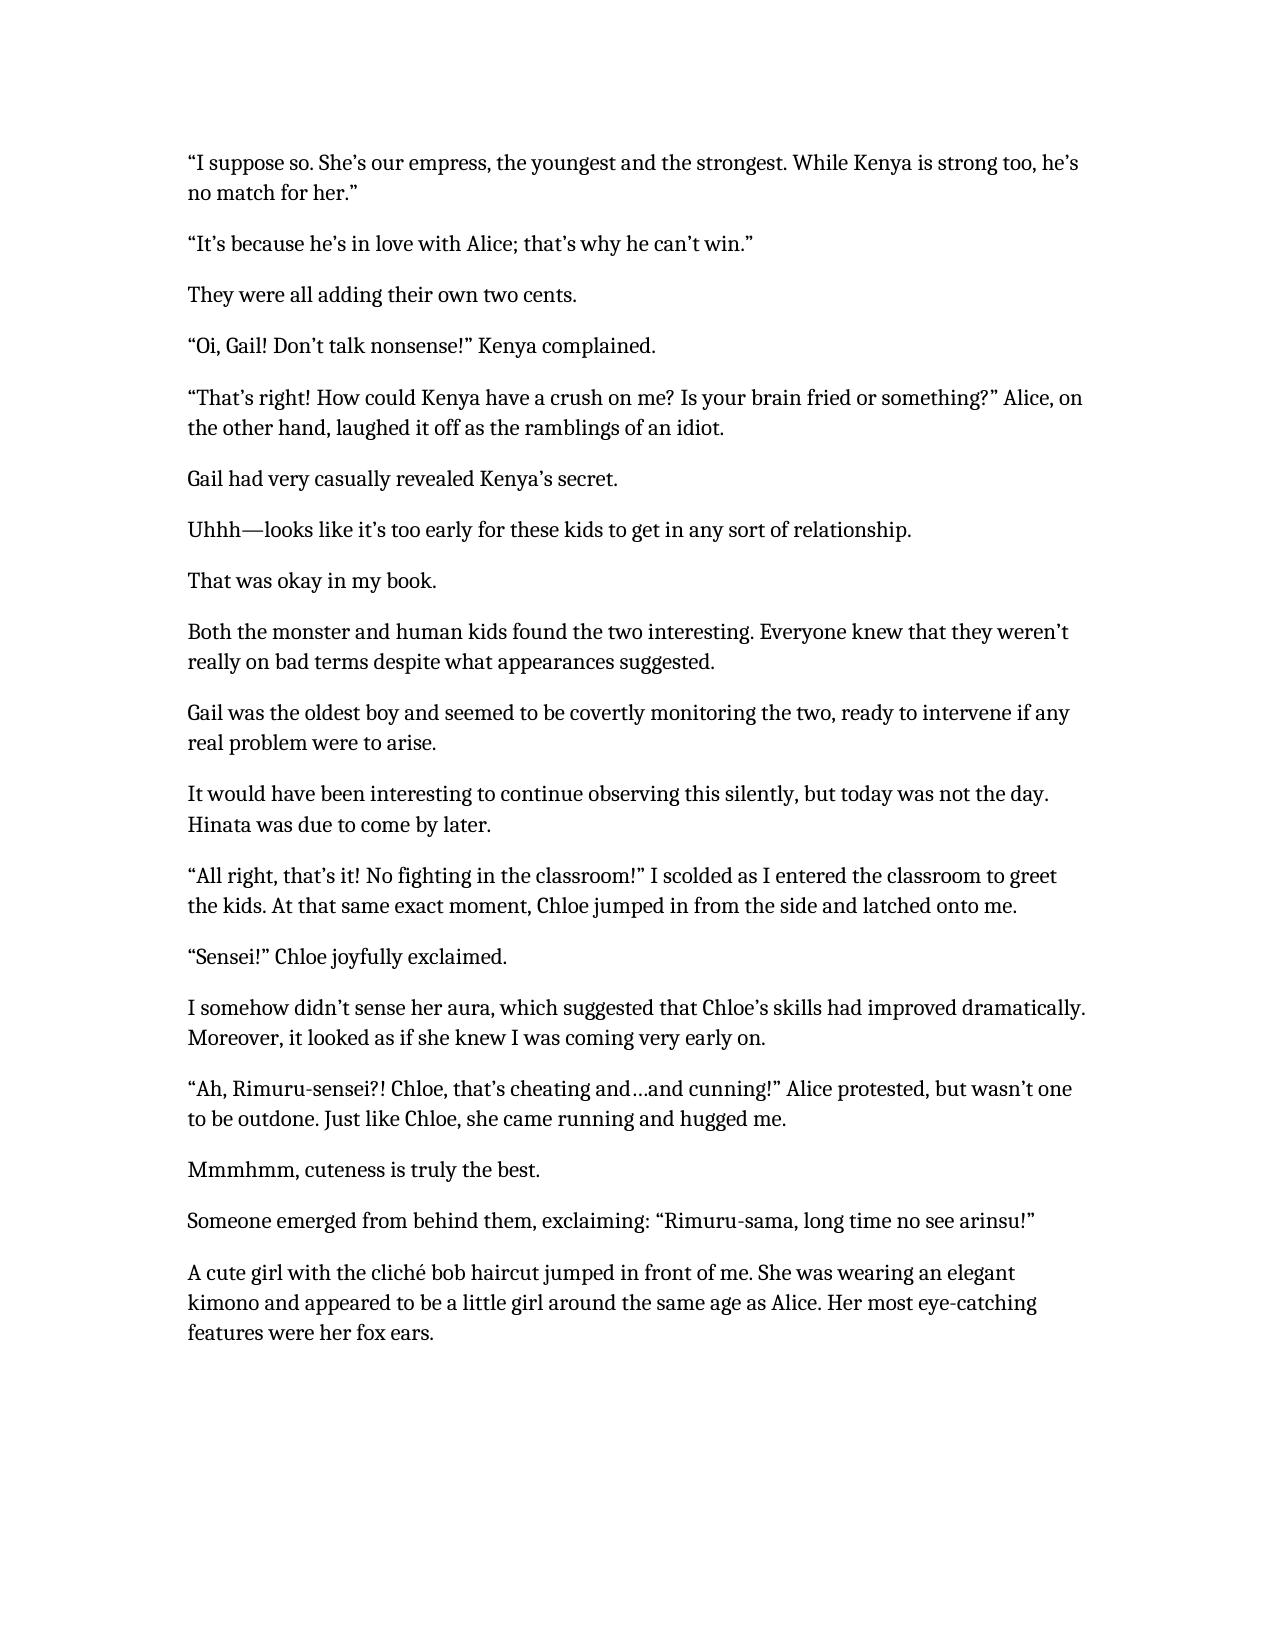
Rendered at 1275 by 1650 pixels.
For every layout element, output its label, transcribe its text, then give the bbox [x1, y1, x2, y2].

text Mmmhmm, cuteness is truly the best. [187, 1157, 1087, 1184]
text That was okay in my book. [187, 568, 1087, 594]
text “Oi, Gail! Don’t talk nonsense!” Kenya complained. [187, 333, 1087, 360]
text “I suppose so. She’s our empress, the youngest and the strongest. While Kenya is strong too, he’s no match for her.” [187, 150, 1087, 207]
text “That’s right! How could Kenya have a crush on me? Is your brain fried or something?” Alice, on the other hand, laughed it off as the ramblings of an idiot. [187, 384, 1087, 441]
text I somehow didn’t sense her aura, which suggested that Chloe’s skills had improved dramatically. Moreover, it looked as if she knew I was coming very early on. [187, 995, 1087, 1051]
text “It’s because he’s in love with Alice; that’s why he can’t win.” [187, 231, 1087, 258]
text “Sensei!” Chloe joyfully exclaimed. [187, 944, 1087, 970]
text A cute girl with the cliché bob haircut jumped in front of me. She was wearing an elegant kimono and appeared to be a little girl around the same age as Alice. Her most eye-catching features were her fox ears. [187, 1259, 1087, 1346]
text Gail had very casually revealed Kenya’s secret. [187, 466, 1087, 492]
text Both the monster and human kids found the two interesting. Everyone knew that they weren’t really on bad terms despite what appearances suggested. [187, 619, 1087, 675]
text “All right, that’s it! No fighting in the classroom!” I scolded as I entered the classroom to greet the kids. At that same exact moment, Chloe jumped in from the side and latched onto me. [187, 862, 1087, 919]
text They were all adding their own two cents. [187, 282, 1087, 309]
text It would have been interesting to continue observing this silently, but today was not the day. Hinata was due to come by later. [187, 781, 1087, 838]
text “Ah, Rimuru-sensei?! Chloe, that’s cheating and…and cunning!” Alice protested, but wasn’t one to be outdone. Just like Chloe, she came running and hugged me. [187, 1076, 1087, 1133]
text Uhhh—looks like it’s too early for these kids to get in any sort of relationship. [187, 517, 1087, 543]
text Gail was the oldest boy and seemed to be covertly monitoring the two, ready to intervene if any real problem were to arise. [187, 700, 1087, 757]
text Someone emerged from behind them, exclaiming: “Rimuru-sama, long time no see arinsu!” [187, 1208, 1087, 1235]
